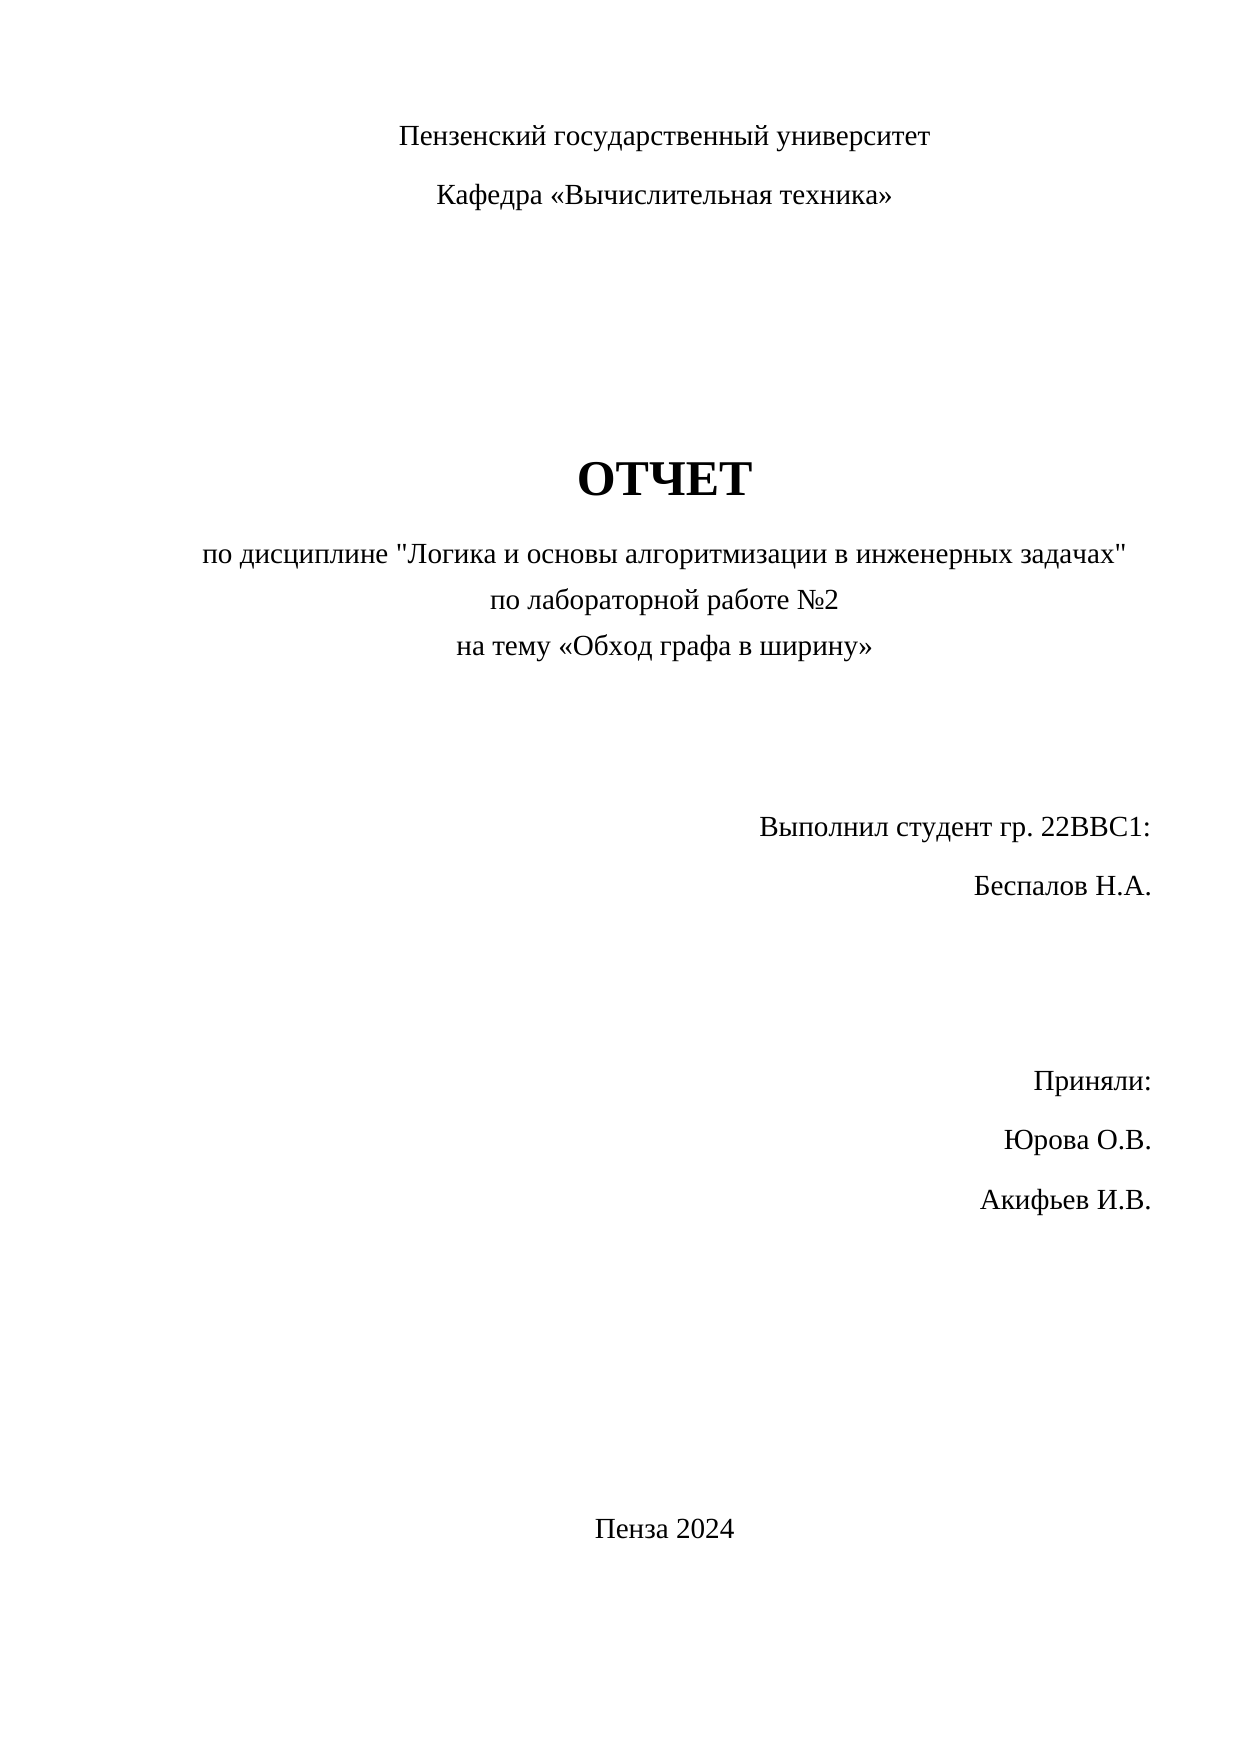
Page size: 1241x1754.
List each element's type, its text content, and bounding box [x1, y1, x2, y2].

subtitle по дисциплине "Логика и основы алгоритмизации в инженерных задачах" [177, 536, 1152, 569]
text Юрова О.В. [177, 1122, 1152, 1156]
text Беспалов Н.А. [841, 868, 1152, 902]
subtitle на тему «Обход графа в ширину» [177, 628, 1152, 661]
text Кафедра «Вычислительная техника» [177, 177, 1152, 211]
text ОТЧЕТ [177, 449, 1152, 506]
text Пензенский государственный университет [177, 118, 1152, 152]
subtitle по лабораторной работе №2 [177, 582, 1152, 615]
text Акифьев И.В. [177, 1182, 1152, 1215]
text Приняли: [177, 1063, 1152, 1097]
text Пенза 2024 [177, 1512, 1152, 1545]
text Выполнил студент гр. 22ВВС1: [693, 809, 1152, 843]
